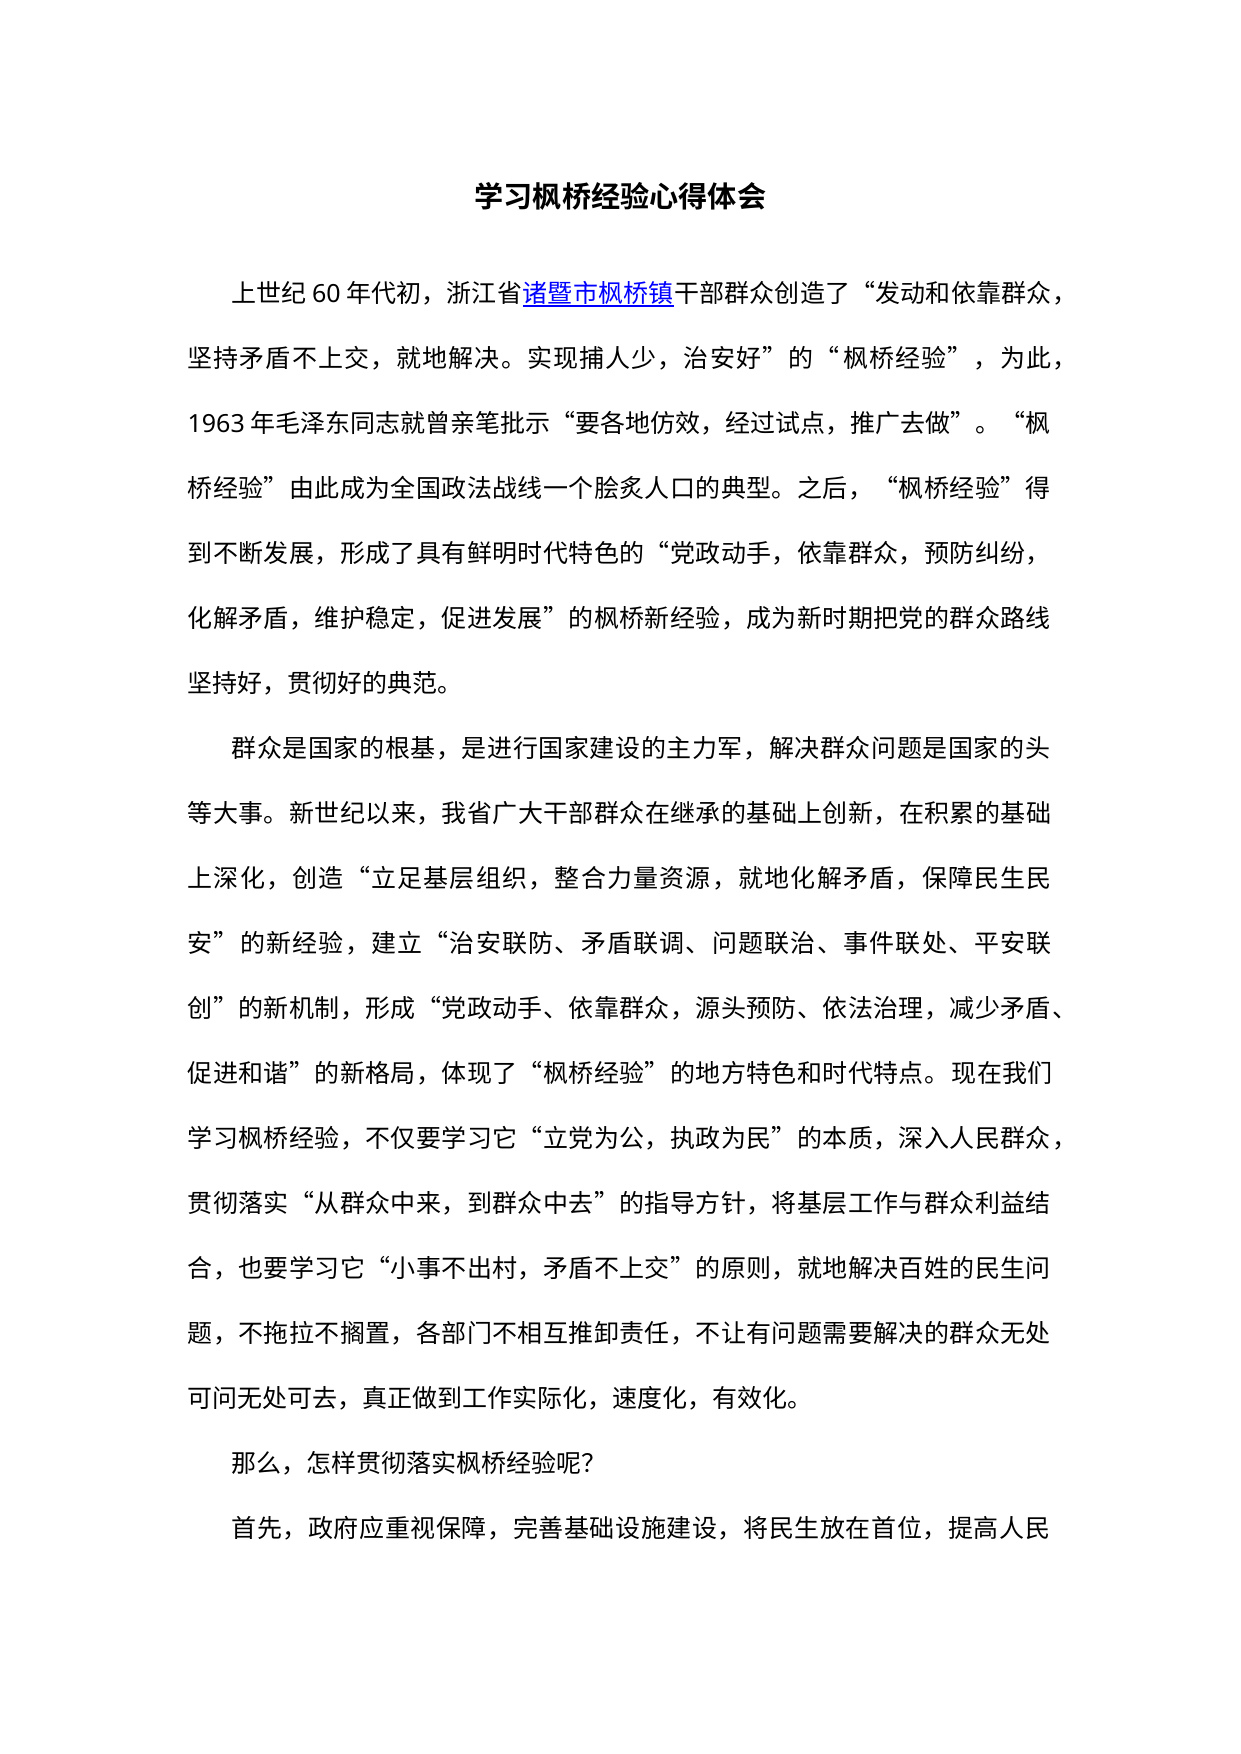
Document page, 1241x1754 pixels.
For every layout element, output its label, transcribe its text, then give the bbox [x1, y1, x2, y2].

text 学习枫桥经验心得体会 [187, 162, 1053, 227]
text 那么，怎样贯彻落实枫桥经验呢？ [187, 1429, 1053, 1494]
text 群众是国家的根基，是进行国家建设的主力军，解决群众问题是国家的头等大事。新世纪以来，我省广大干部群众在继承的基础上创新，在积累的基础上深化，创造“立足基层组织，整合力量资源，就地化解矛盾，保障民生民安”的新经验，建立“治安联防、矛盾联调、问题联治、事件联处、平安联创”的新机制，形成“党政动手、依靠群众，源头预防、依法治理，减少矛盾、促进和谐”的新格局，体现了“枫桥经验”的地方特色和时代特点。现在我们学习枫桥经验，不仅要学习它“立党为公，执政为民”的本质，深入人民群众，贯彻落实“从群众中来，到群众中去”的指导方针，将基层工作与群众利益结合，也要学习它“小事不出村，矛盾不上交”的原则，就地解决百姓的民生问题，不拖拉不搁置，各部门不相互推卸责任，不让有问题需要解决的群众无处可问无处可去，真正做到工作实际化，速度化，有效化。 [187, 714, 1053, 1429]
text 上世纪60年代初，浙江省诸暨市枫桥镇干部群众创造了“发动和依靠群众，坚持矛盾不上交，就地解决。实现捕人少，治安好”的“枫桥经验”，为此，1963年毛泽东同志就曾亲笔批示“要各地仿效，经过试点，推广去做”。“枫桥经验”由此成为全国政法战线一个脍炙人口的典型。之后，“枫桥经验”得到不断发展，形成了具有鲜明时代特色的“党政动手，依靠群众，预防纠纷，化解矛盾，维护稳定，促进发展”的枫桥新经验，成为新时期把党的群众路线坚持好，贯彻好的典范。 [187, 259, 1053, 714]
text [187, 1494, 1053, 1559]
